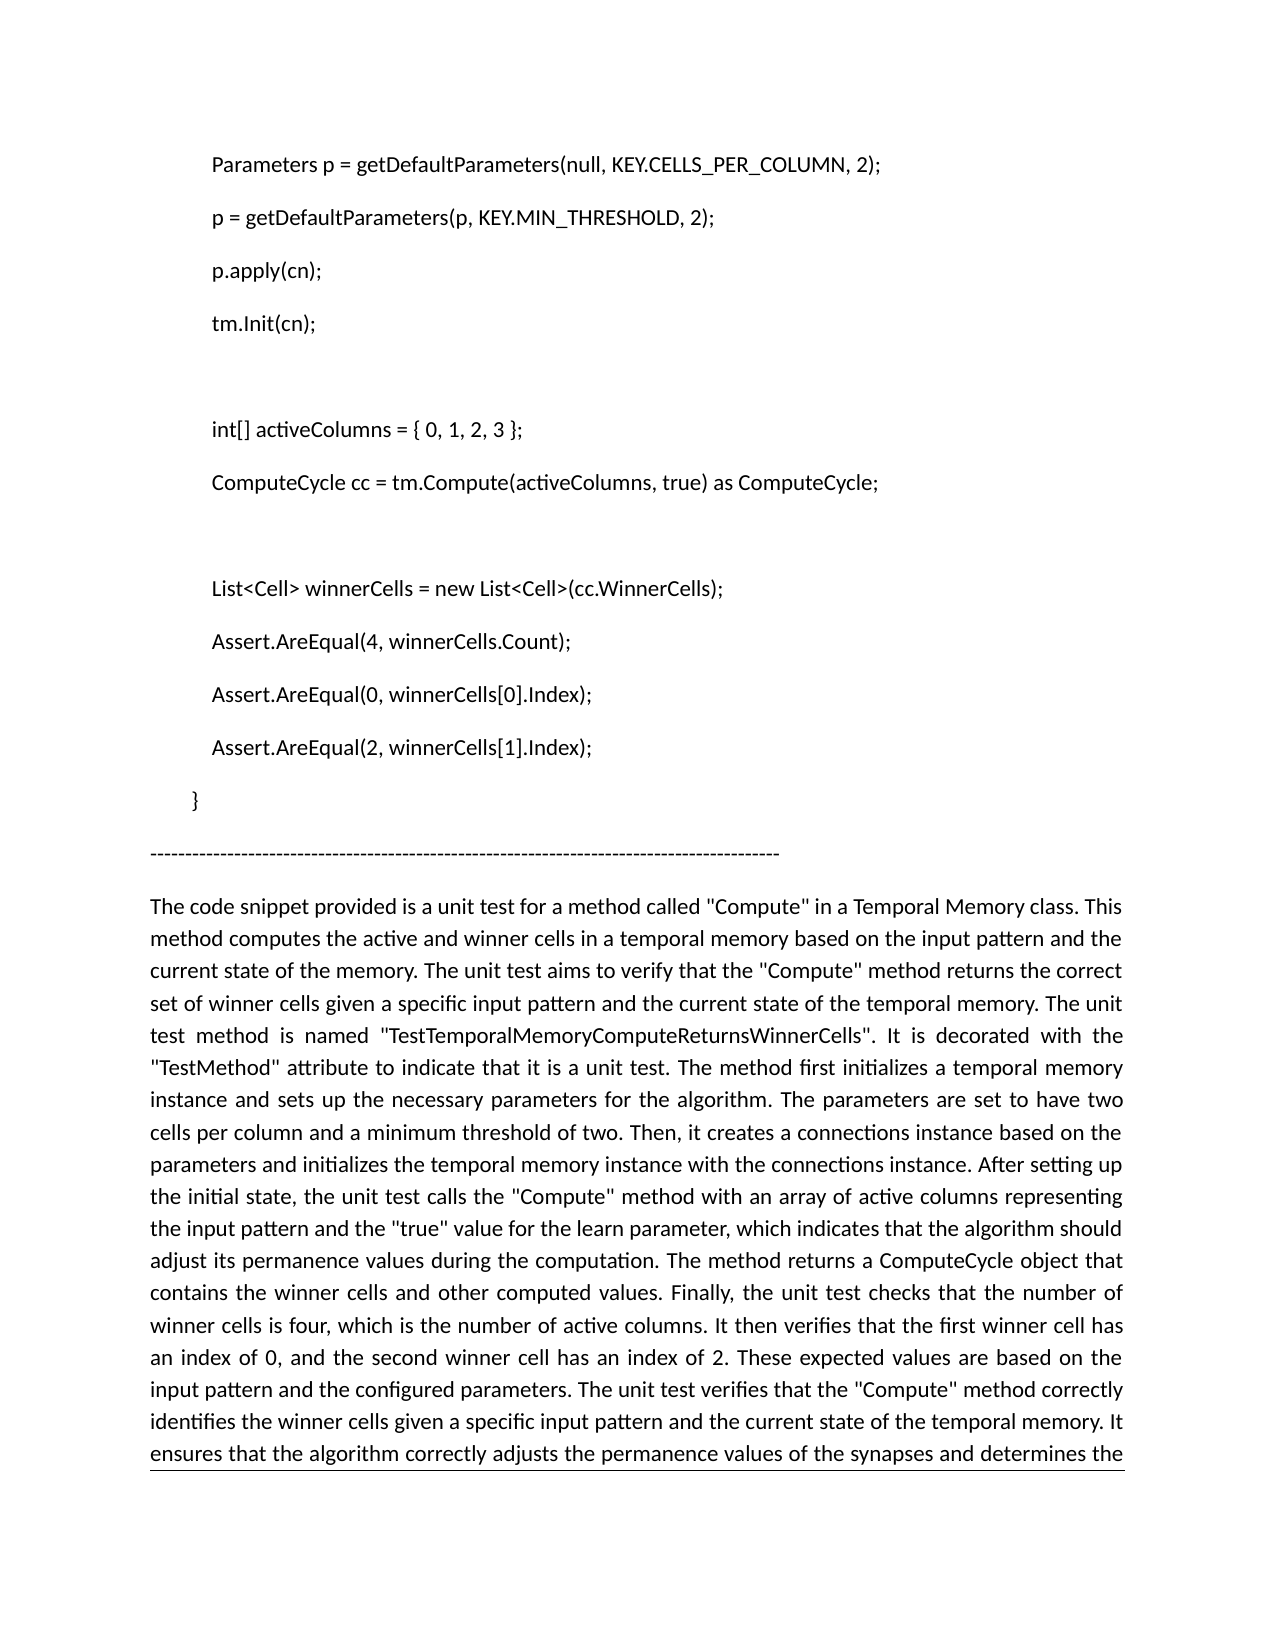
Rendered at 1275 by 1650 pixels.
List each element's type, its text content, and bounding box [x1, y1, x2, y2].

text Assert.AreEqual(4, winnerCells.Count); [150, 627, 1125, 655]
text ComputeCycle cc = tm.Compute(activeColumns, true) as ComputeCycle; [150, 468, 1125, 496]
text p = getDefaultParameters(p, KEY.MIN_THRESHOLD, 2); [150, 203, 1125, 231]
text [150, 892, 1125, 1470]
text ------------------------------------------------------------------------------------------ [150, 839, 1125, 867]
text List<Cell> winnerCells = new List<Cell>(cc.WinnerCells); [150, 574, 1125, 602]
text } [150, 786, 1125, 814]
text Assert.AreEqual(0, winnerCells[0].Index); [150, 680, 1125, 708]
text Parameters p = getDefaultParameters(null, KEY.CELLS_PER_COLUMN, 2); [150, 150, 1125, 178]
text tm.Init(cn); [150, 309, 1125, 337]
text int[] activeColumns = { 0, 1, 2, 3 }; [150, 415, 1125, 443]
text p.apply(cn); [150, 256, 1125, 284]
text Assert.AreEqual(2, winnerCells[1].Index); [150, 733, 1125, 761]
